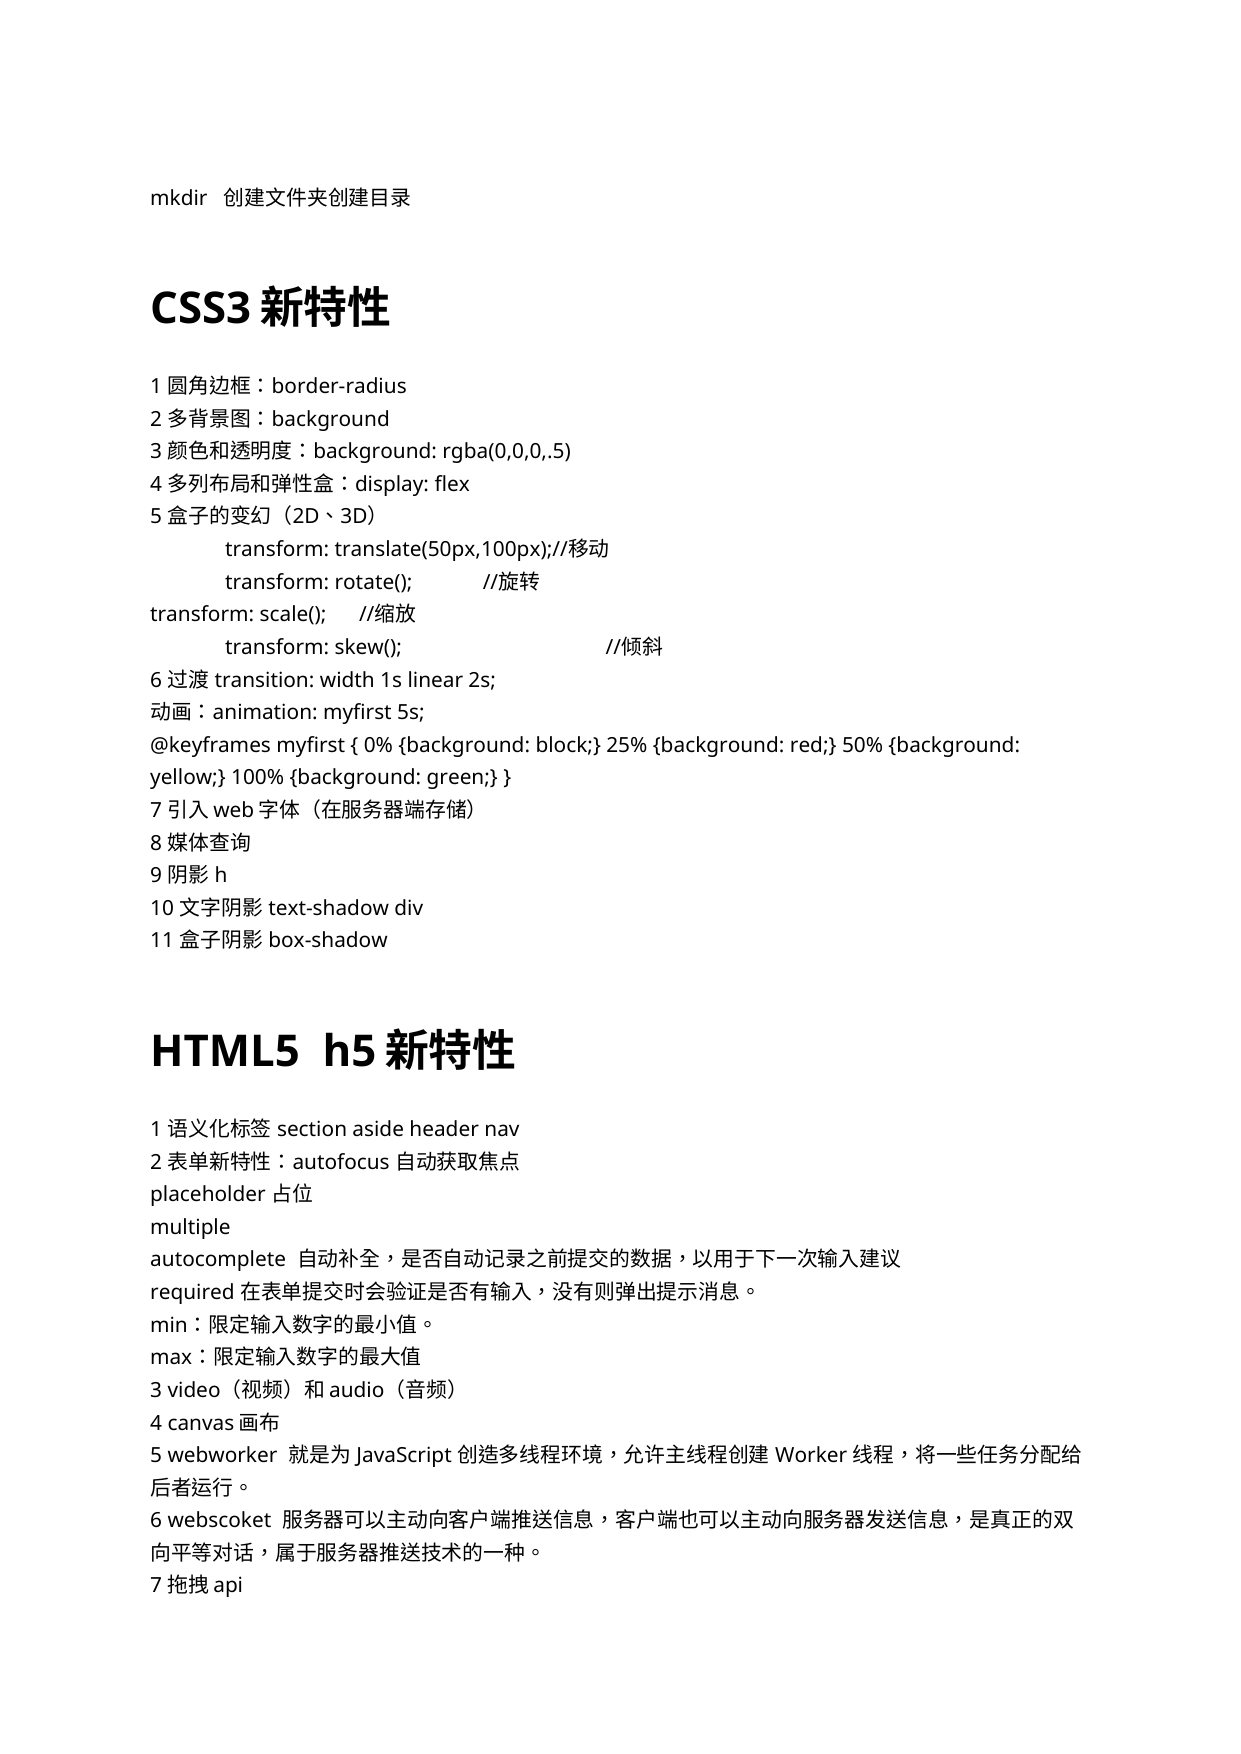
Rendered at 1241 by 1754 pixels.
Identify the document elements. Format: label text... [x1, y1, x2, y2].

subtitle CSS3新特性 [150, 277, 1090, 336]
subtitle HTML5 h5新特性 [150, 1019, 1090, 1079]
